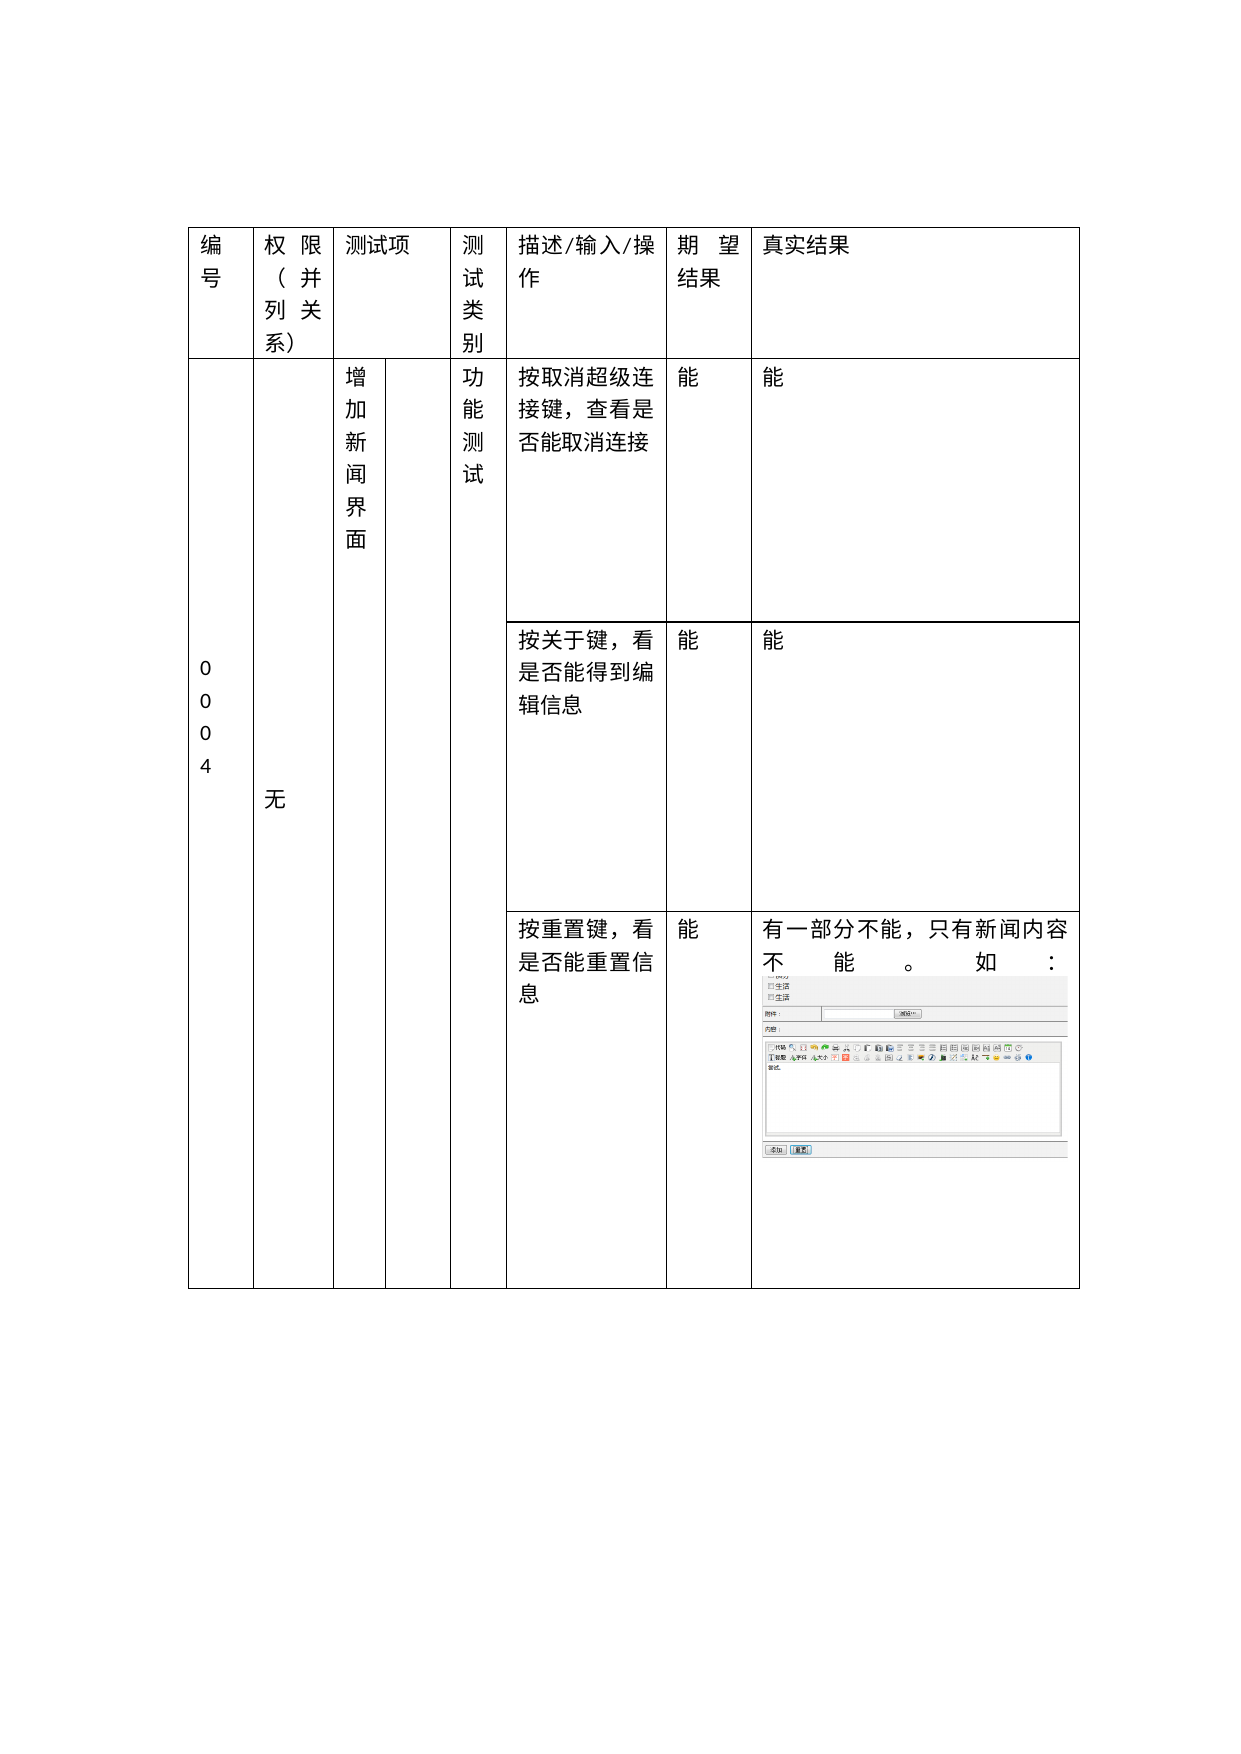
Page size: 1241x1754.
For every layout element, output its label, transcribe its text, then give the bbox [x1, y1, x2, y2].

table_cell 能 [667, 623, 751, 911]
table_cell [386, 359, 450, 1287]
table_cell 按关于键，看是否能得到编辑信息 [507, 623, 666, 911]
table_cell 无 [254, 359, 333, 1287]
table_cell 有一部分不能，只有新闻内容不能。如： [752, 912, 1079, 1287]
table_cell 按取消超级连接键，查看是否能取消连接 [507, 359, 666, 621]
table_cell 按重置键，看是否能重置信息 [507, 912, 666, 1287]
table_cell 能 [667, 912, 751, 1287]
picture [762, 976, 1068, 1162]
table_cell 能 [752, 359, 1079, 621]
table_header 编号 [189, 228, 253, 358]
table_header 描述/输入/操作 [507, 228, 666, 358]
table_header 测试类别 [451, 228, 506, 358]
table_header 权限（并列关系） [254, 228, 333, 358]
table_cell 功能测试 [451, 359, 506, 1287]
table_cell 增加新闻界面 [334, 359, 385, 1287]
table_cell 能 [667, 359, 751, 621]
table_header 测试项 [334, 228, 450, 358]
table_header 真实结果 [752, 228, 1079, 358]
table_cell 0 0 0 4 [189, 359, 253, 1287]
table_cell 能 [752, 623, 1079, 911]
table_header 期望结果 [667, 228, 751, 358]
